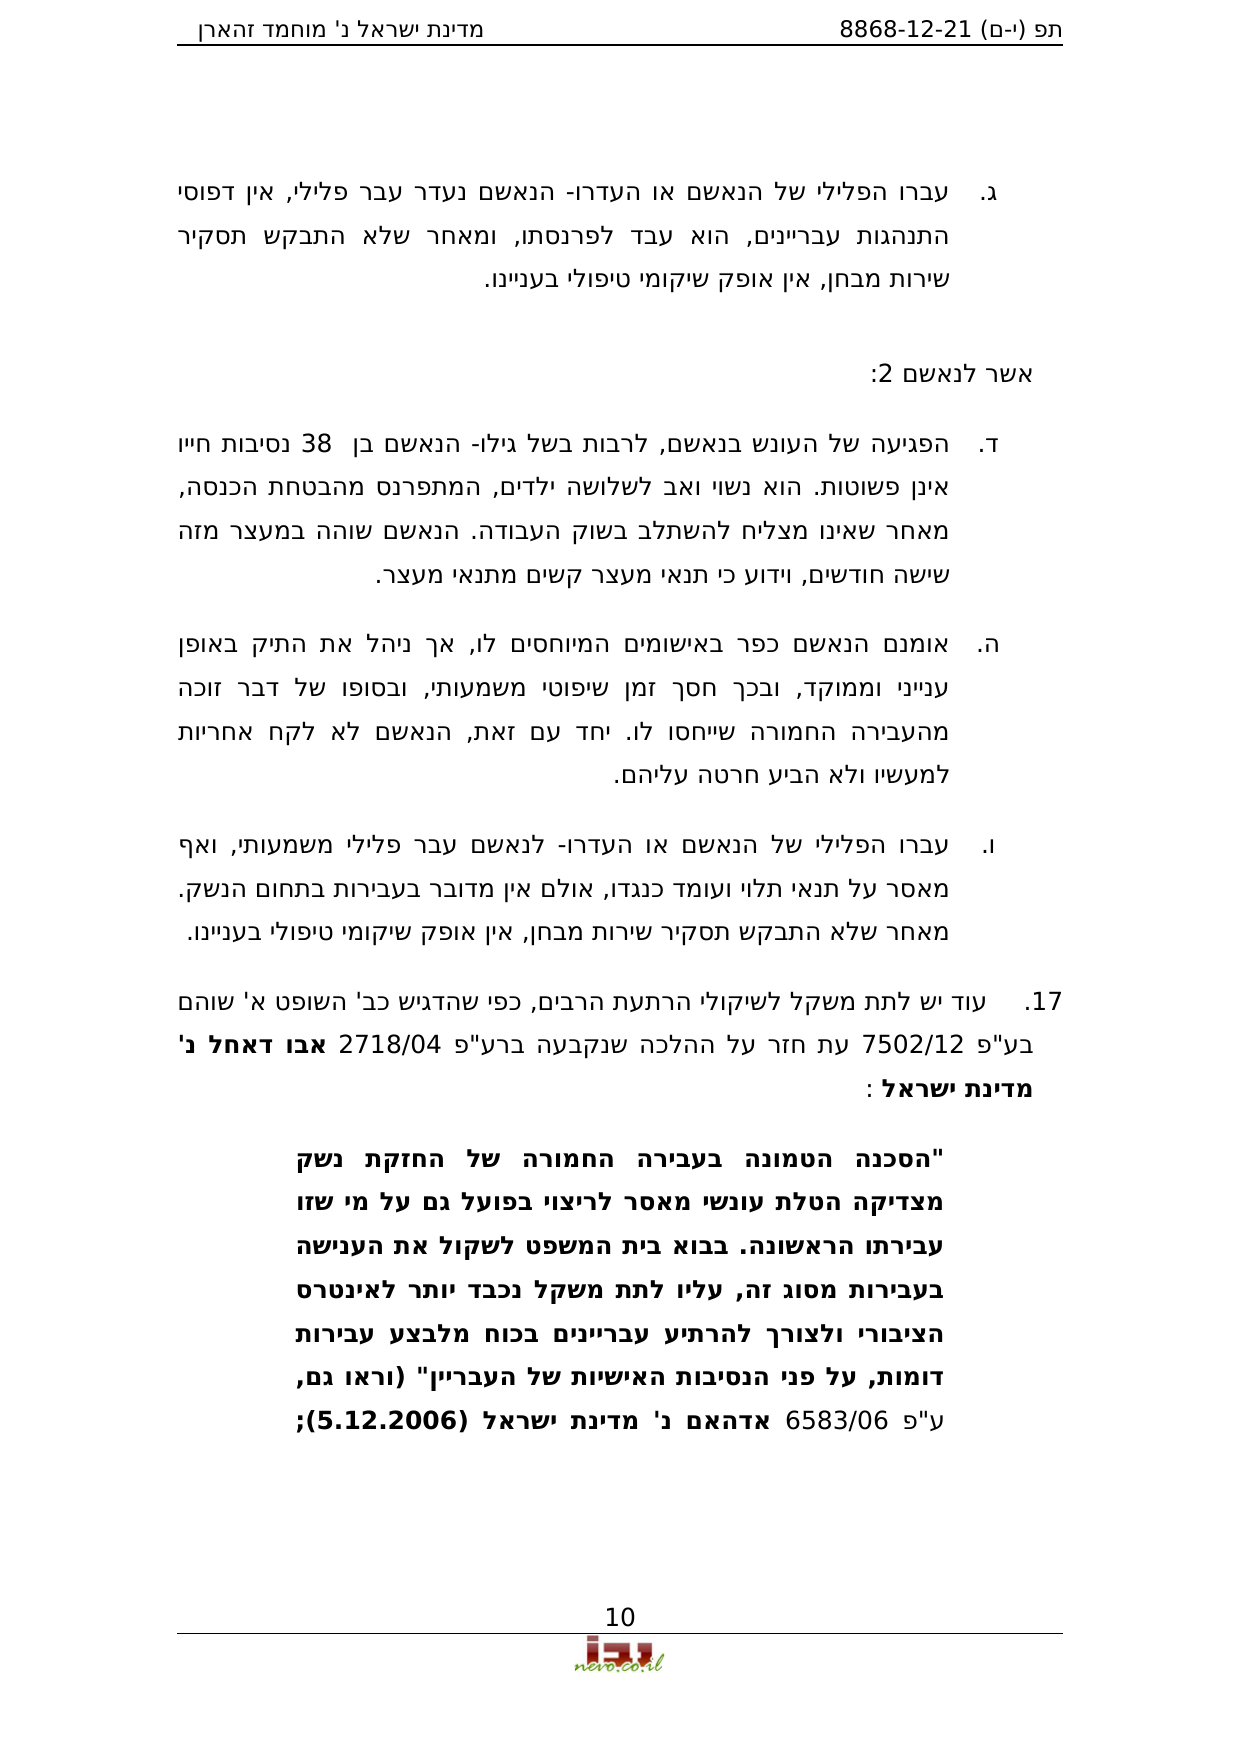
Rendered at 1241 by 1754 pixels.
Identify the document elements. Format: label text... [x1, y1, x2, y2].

picture [574, 1635, 666, 1673]
list אומנם הנאשם כפר באישומים המיוחסים לו, אך ניהל את התיק באופן ענייני וממוקד, ובכך חסך זמן שיפוטי משמעותי, ובסופו של דבר זוכה מהעבירה החמורה שייחסו לו. יחד עם זאת, הנאשם לא לקח אחריות למעשיו ולא הביע חרטה עליהם. [177, 629, 988, 790]
list עברו הפלילי של הנאשם או העדרו- הנאשם נעדר עבר פלילי, אין דפוסי התנהגות עבריינים, הוא עבד לפרנסתו, ומאחר שלא התבקש תסקיר שירות מבחן, אין אופק שיקומי טיפולי בעניינו. [177, 177, 988, 294]
list הפגיעה של העונש בנאשם, לרבות בשל גילו- הנאשם בן 38 נסיבות חייו אינן פשוטות. הוא נשוי ואב לשלושה ילדים, המתפרנס מהבטחת הכנסה, מאחר שאינו מצליח להשתלב בשוק העבודה. הנאשם שוהה במעצר מזה שישה חודשים, וידוע כי תנאי מעצר קשים מתנאי מעצר. [177, 429, 988, 589]
list אשר לנאשם 2: [177, 359, 1033, 389]
list עברו הפלילי של הנאשם או העדרו- לנאשם עבר פלילי משמעותי, ואף מאסר על תנאי תלוי ועומד כנגדו, אולם אין מדובר בעבירות בתחום הנשק. מאחר שלא התבקש תסקיר שירות מבחן, אין אופק שיקומי טיפולי בעניינו. [177, 830, 988, 947]
list עוד יש לתת משקל לשיקולי הרתעת הרבים, כפי שהדגיש כב' השופט א' שוהם בע"פ 7502/12 עת חזר על ההלכה שנקבעה ברע"פ 2718/04 אבו דאחל נ' מדינת ישראל : [177, 987, 1063, 1104]
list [295, 1144, 945, 1436]
